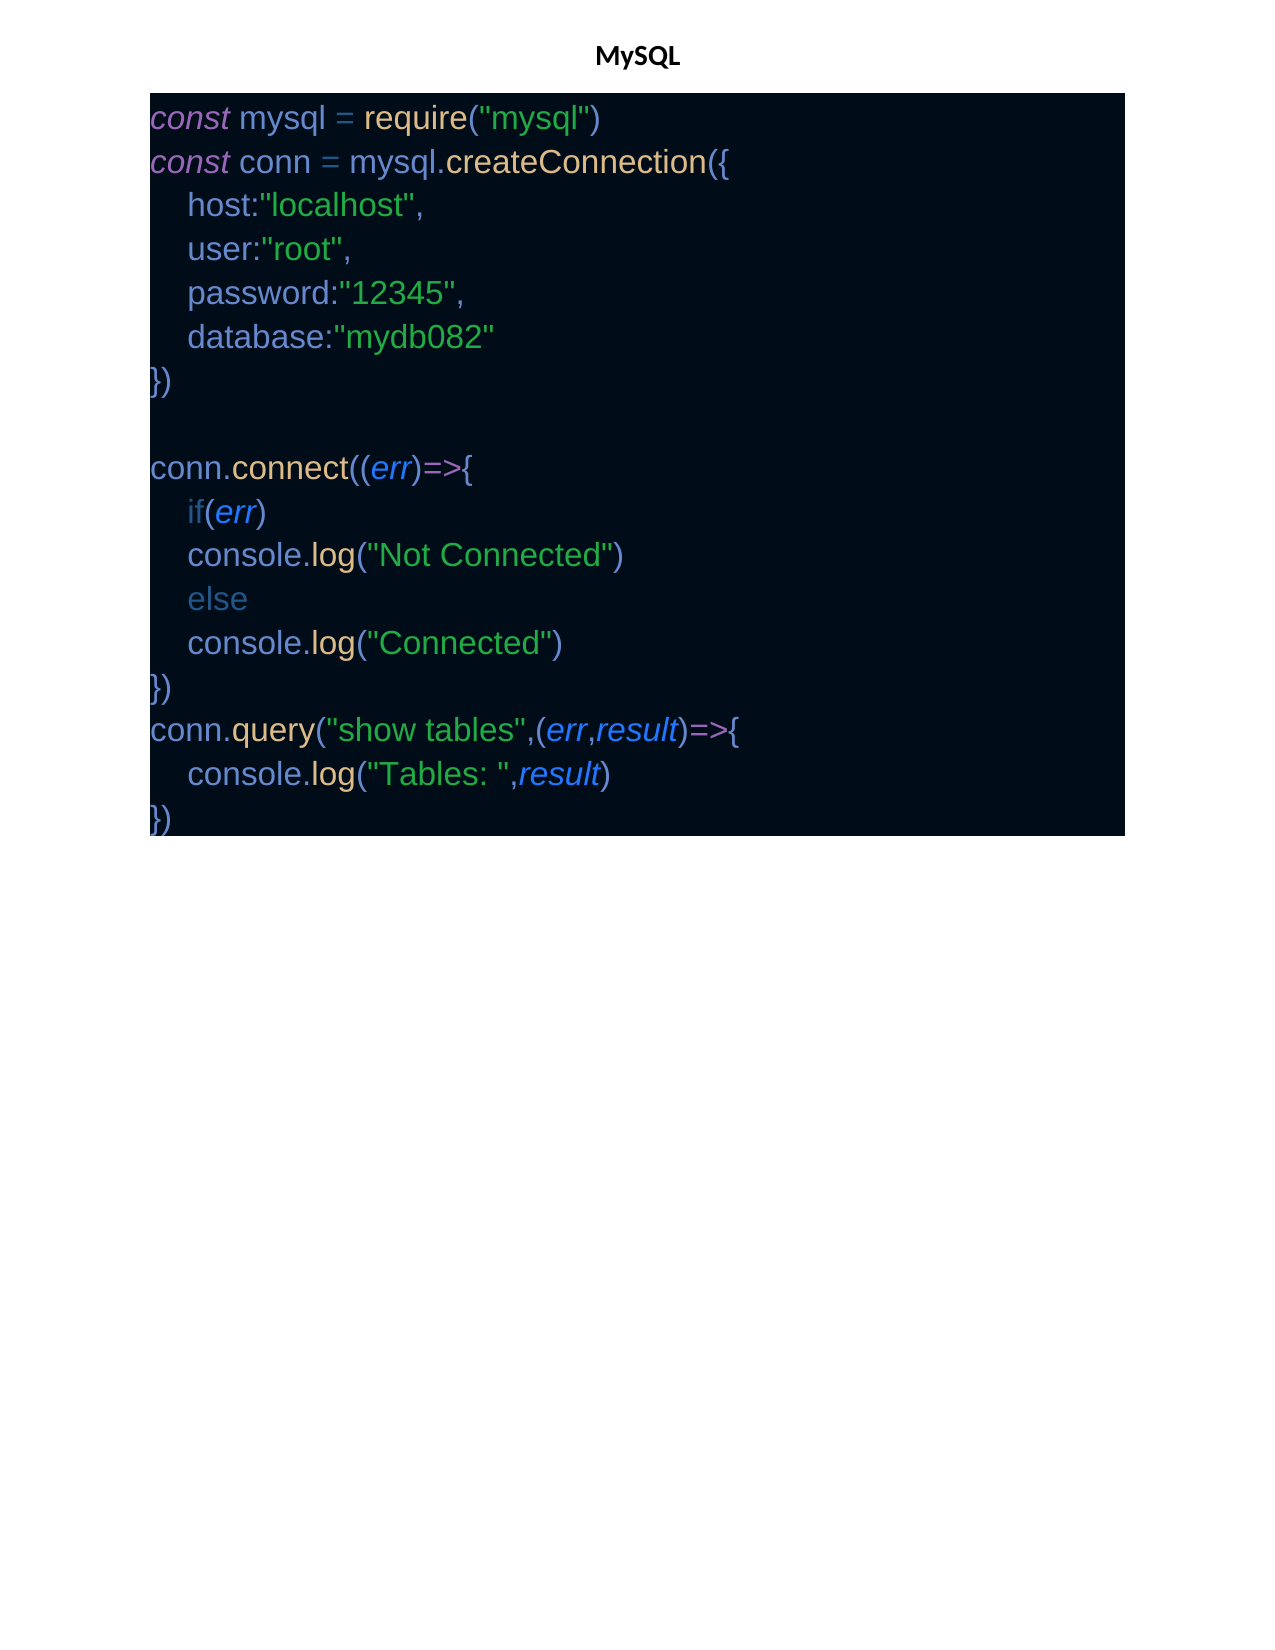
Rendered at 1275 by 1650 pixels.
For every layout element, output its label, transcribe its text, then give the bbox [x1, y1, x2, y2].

text else [150, 574, 1125, 618]
text console.log("Not Connected") [150, 530, 1125, 574]
text console.log("Connected") [150, 618, 1125, 661]
text conn.query("show tables",(err,result)=>{ [150, 705, 1125, 749]
text const conn = mysql.createConnection({ [150, 136, 1125, 180]
text }) [150, 355, 1125, 399]
text const mysql = require("mysql") [150, 93, 1125, 136]
text conn.connect((err)=>{ [150, 443, 1125, 486]
text host:"localhost", [150, 180, 1125, 224]
text if(err) [150, 486, 1125, 530]
text database:"mydb082" [150, 311, 1125, 355]
text MySQL [150, 37, 1125, 73]
text console.log("Tables: ",result) [150, 749, 1125, 793]
text }) [150, 793, 1125, 836]
text password:"12345", [150, 268, 1125, 311]
text user:"root", [150, 224, 1125, 268]
text }) [150, 661, 1125, 705]
